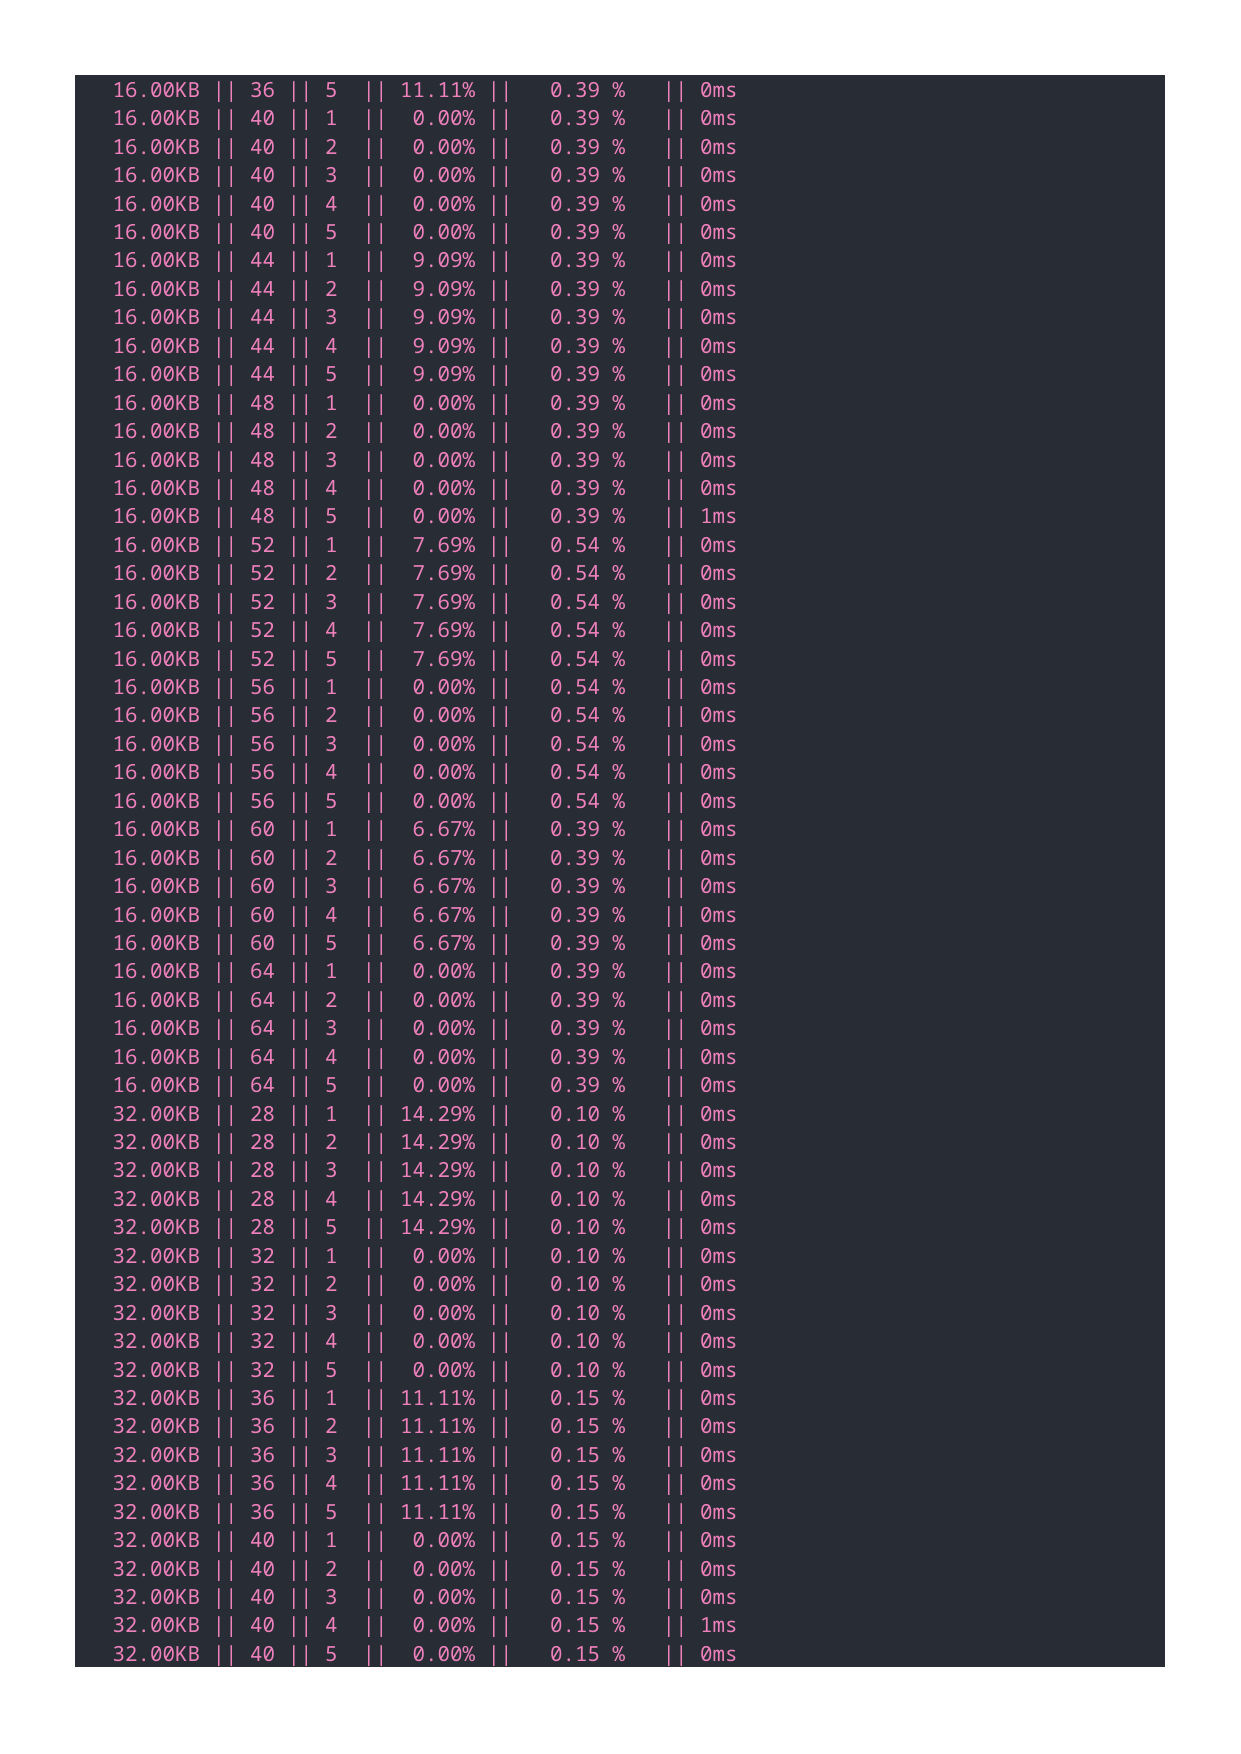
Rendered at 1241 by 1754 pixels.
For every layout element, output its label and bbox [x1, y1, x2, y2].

text [75, 75, 1165, 1667]
